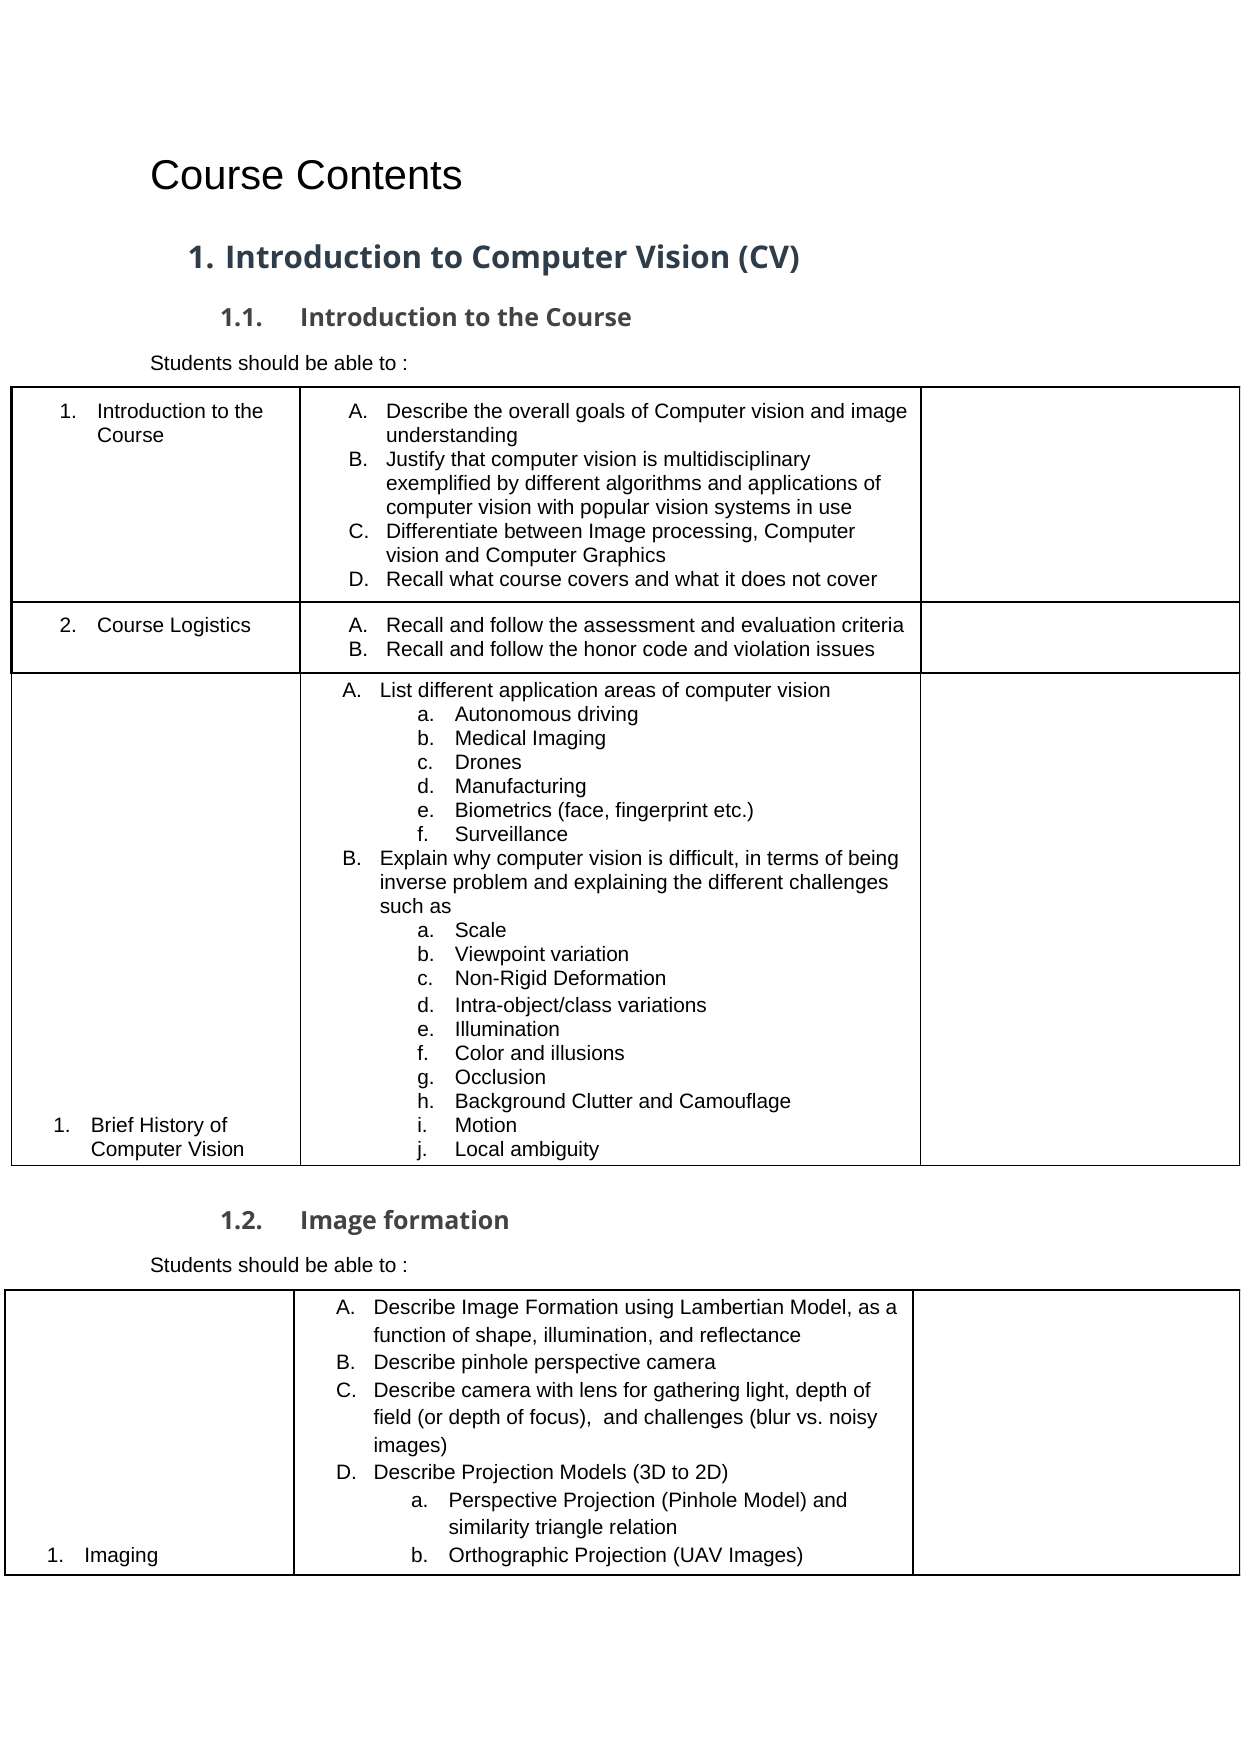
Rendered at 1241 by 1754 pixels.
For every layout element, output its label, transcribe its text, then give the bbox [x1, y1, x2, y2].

subtitle Introduction to the Course [262, 299, 1090, 333]
text Students should be able to : [150, 350, 1090, 374]
table_header [922, 388, 1239, 601]
table_header Describe Image Formation using Lambertian Model, as a function of shape, illumination, and reflectance Describe pinhole perspective camera Describe camera with lens for gathering light, depth of field (or depth of focus), and challenges (blur vs. noisy images) Describe Projection Models (3D to 2D) Perspective Projection (Pinhole Model) and similarity triangle relation Orthographic Projection (UAV Images) [295, 1291, 912, 1574]
subtitle Course Contents [150, 150, 1090, 198]
table_header Introduction to the Course [13, 388, 299, 601]
table_header [914, 1291, 1239, 1574]
table_cell List different application areas of computer vision Autonomous driving Medical Imaging Drones Manufacturing Biometrics (face, fingerprint etc.) Surveillance Explain why computer vision is difficult, in terms of being inverse problem and explaining the different challenges such as Scale Viewpoint variation Non-Rigid Deformation Intra-object/class variations Illumination Color and illusions Occlusion Background Clutter and Camouflage Motion Local ambiguity [301, 674, 920, 1165]
table_cell Recall and follow the assessment and evaluation criteria Recall and follow the honor code and violation issues [301, 603, 920, 672]
table_cell [921, 674, 1239, 1165]
table_header Imaging [6, 1291, 293, 1574]
text Students should be able to : [150, 1253, 1090, 1277]
table_cell Course Logistics [13, 603, 299, 672]
subtitle Image formation [262, 1202, 1090, 1236]
table_header Describe the overall goals of Computer vision and image understanding Justify that computer vision is multidisciplinary exemplified by different algorithms and applications of computer vision with popular vision systems in use Differentiate between Image processing, Computer vision and Computer Graphics Recall what course covers and what it does not cover [301, 388, 920, 601]
subtitle Introduction to Computer Vision (CV) [187, 235, 1090, 278]
table_cell [922, 603, 1239, 672]
table_cell Brief History of Computer Vision [12, 674, 300, 1165]
